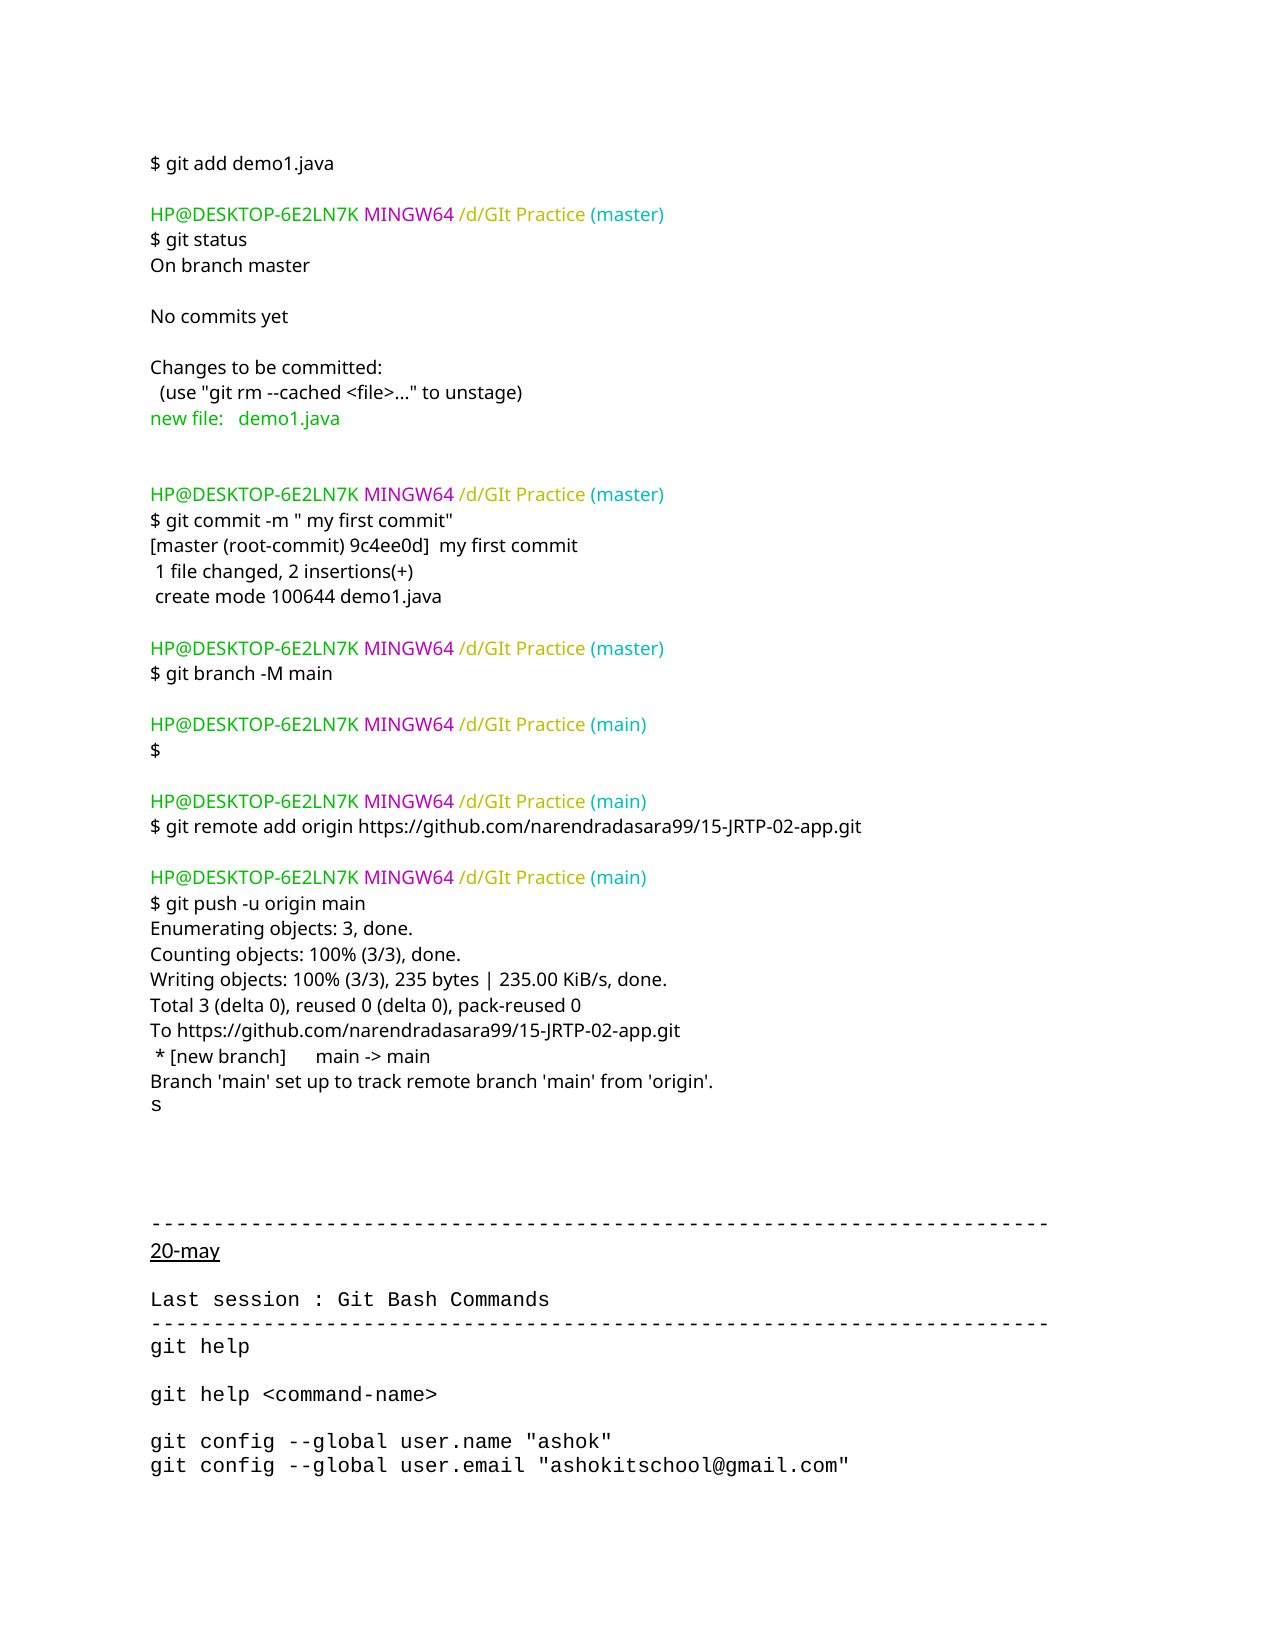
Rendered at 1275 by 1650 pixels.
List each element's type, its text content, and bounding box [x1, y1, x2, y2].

text HP@DESKTOP-6E2LN7K MINGW64 /d/GIt Practice (main) [150, 711, 1125, 737]
text Changes to be committed: [150, 354, 1125, 380]
text [master (root-commit) 9c4ee0d] my first commit [150, 533, 1125, 558]
text Last session : Git Bash Commands [150, 1289, 1125, 1313]
text HP@DESKTOP-6E2LN7K MINGW64 /d/GIt Practice (master) [150, 482, 1125, 507]
text 1 file changed, 2 insertions(+) [150, 558, 1125, 584]
text HP@DESKTOP-6E2LN7K MINGW64 /d/GIt Practice (main) [150, 788, 1125, 813]
text $ [150, 737, 1125, 762]
text $ git branch -M main [150, 660, 1125, 686]
text Enumerating objects: 3, done. [150, 916, 1125, 941]
text git config --global user.name "ashok" [150, 1431, 1125, 1455]
text $ git status [150, 227, 1125, 252]
text Total 3 (delta 0), reused 0 (delta 0), pack-reused 0 [150, 992, 1125, 1018]
text (use "git rm --cached <file>..." to unstage) [150, 380, 1125, 405]
text $ git add demo1.java [150, 150, 1125, 176]
text Writing objects: 100% (3/3), 235 bytes | 235.00 KiB/s, done. [150, 967, 1125, 992]
text create mode 100644 demo1.java [150, 584, 1125, 609]
text git help [150, 1336, 1125, 1360]
text $ git push -u origin main [150, 890, 1125, 916]
text ------------------------------------------------------------------------ [150, 1212, 1125, 1236]
text new file: demo1.java [150, 405, 1125, 431]
text ------------------------------------------------------------------------ [150, 1313, 1125, 1336]
text $ git remote add origin https://github.com/narendradasara99/15-JRTP-02-app.git [150, 813, 1125, 839]
text git help <command-name> [150, 1384, 1125, 1407]
text HP@DESKTOP-6E2LN7K MINGW64 /d/GIt Practice (main) [150, 864, 1125, 890]
text On branch master [150, 252, 1125, 278]
text 20-may [150, 1236, 1125, 1264]
text * [new branch] main -> main [150, 1043, 1125, 1069]
text No commits yet [150, 303, 1125, 329]
text git config --global user.email "ashokitschool@gmail.com" [150, 1455, 1125, 1478]
text HP@DESKTOP-6E2LN7K MINGW64 /d/GIt Practice (master) [150, 635, 1125, 660]
text s [150, 1094, 1125, 1118]
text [150, 201, 1125, 227]
text To https://github.com/narendradasara99/15-JRTP-02-app.git [150, 1018, 1125, 1043]
text $ git commit -m " my first commit" [150, 507, 1125, 533]
text Branch 'main' set up to track remote branch 'main' from 'origin'. [150, 1069, 1125, 1094]
text Counting objects: 100% (3/3), done. [150, 941, 1125, 967]
